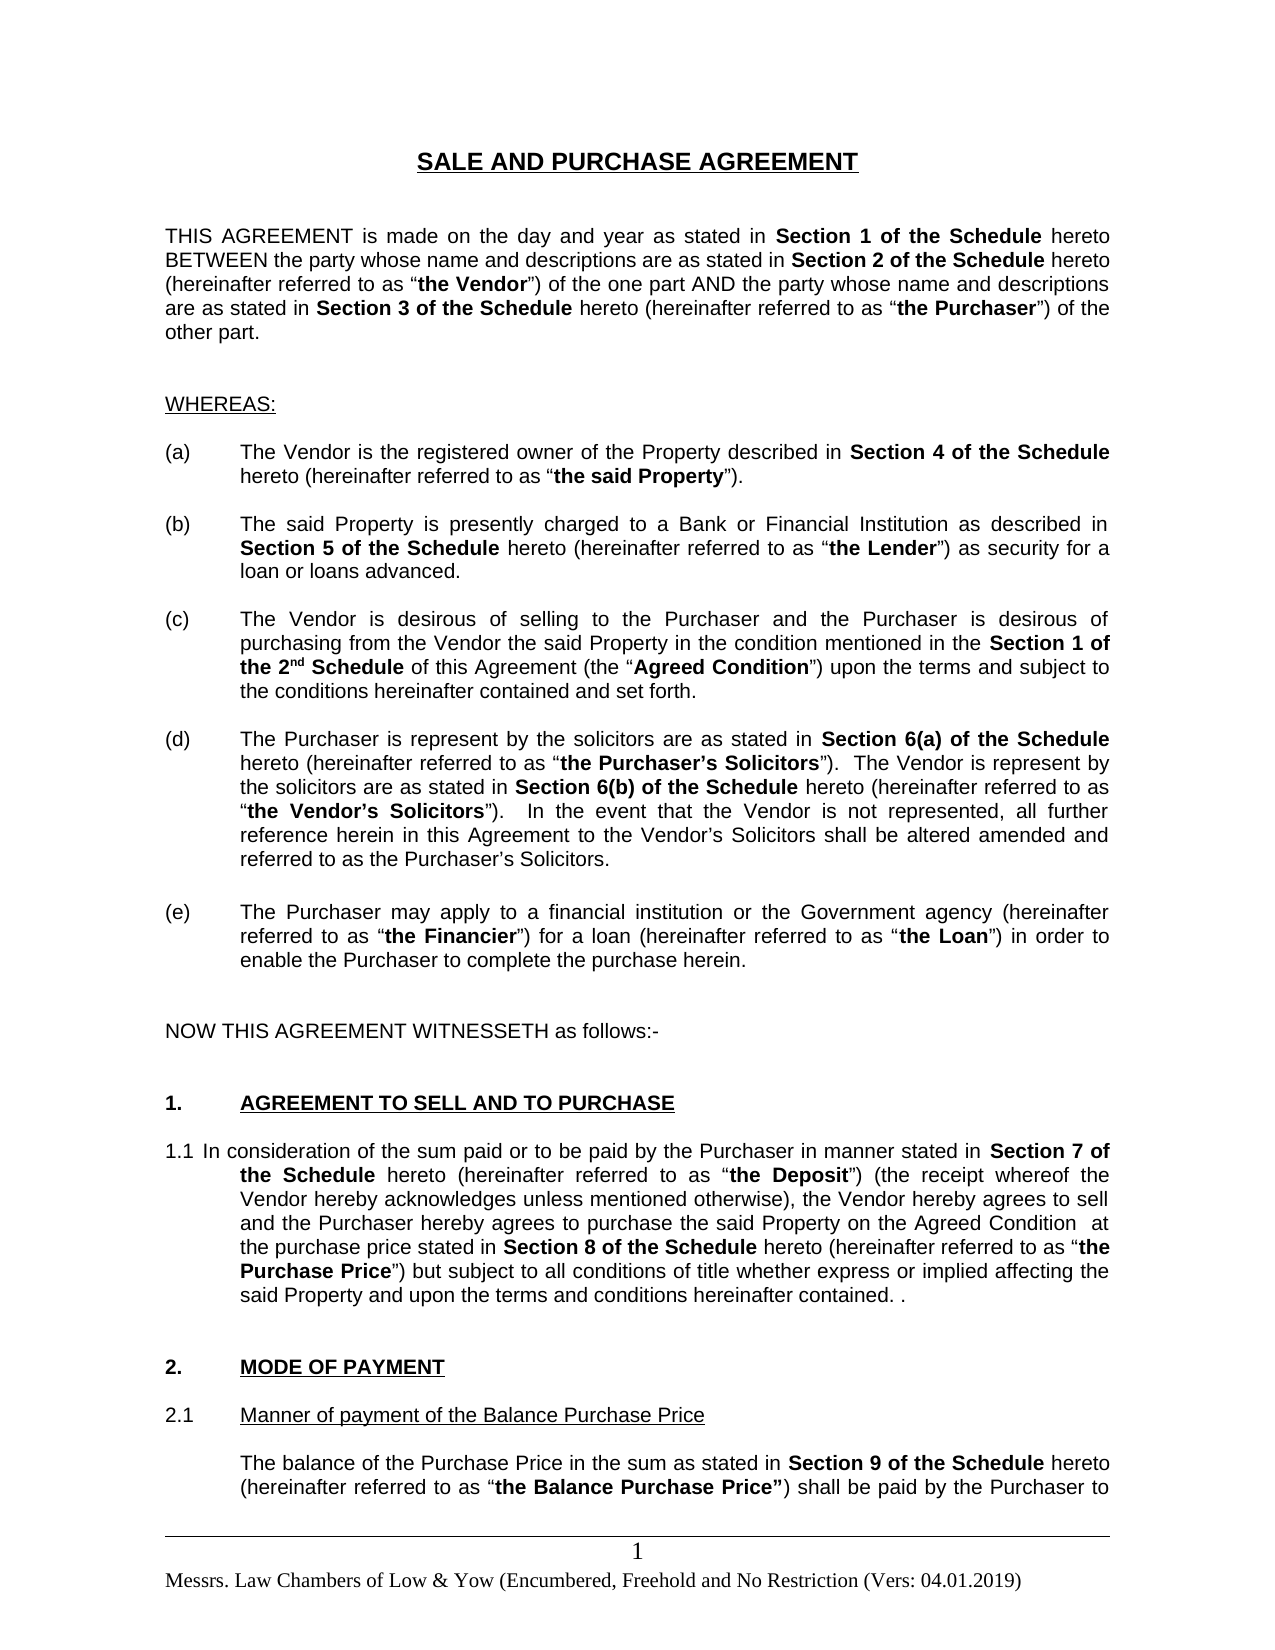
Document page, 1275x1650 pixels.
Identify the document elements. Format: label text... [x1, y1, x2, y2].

text (b) The said Property is presently charged to a Bank or Financial Institution as described in Section 5 of the Schedule hereto (hereinafter referred to as “the Lender”) as security for a loan or loans advanced. [165, 511, 1110, 583]
list Manner of payment of the Balance Purchase Price [165, 1403, 1110, 1427]
list In consideration of the sum paid or to be paid by the Purchaser in manner stated in Section 7 of the Schedule hereto (hereinafter referred to as “the Deposit”) (the receipt whereof the Vendor hereby acknowledges unless mentioned otherwise), the Vendor hereby agrees to sell and the Purchaser hereby agrees to purchase the said Property on the Agreed Condition at the purchase price stated in Section 8 of the Schedule hereto (hereinafter referred to as “the Purchase Price”) but subject to all conditions of title whether express or implied affecting the said Property and upon the terms and conditions hereinafter contained. . [165, 1139, 1110, 1307]
text (d) The Purchaser is represent by the solicitors are as stated in Section 6(a) of the Schedule hereto (hereinafter referred to as “the Purchaser’s Solicitors”). The Vendor is represent by the solicitors are as stated in Section 6(b) of the Schedule hereto (hereinafter referred to as “the Vendor’s Solicitors”). In the event that the Vendor is not represented, all further reference herein in this Agreement to the Vendor’s Solicitors shall be altered amended and referred to as the Purchaser’s Solicitors. [165, 727, 1110, 871]
text SALE AND PURCHASE AGREEMENT [165, 147, 1110, 176]
text THIS AGREEMENT is made on the day and year as stated in Section 1 of the Schedule hereto BETWEEN the party whose name and descriptions are as stated in Section 2 of the Schedule hereto (hereinafter referred to as “the Vendor”) of the one part AND the party whose name and descriptions are as stated in Section 3 of the Schedule hereto (hereinafter referred to as “the Purchaser”) of the other part. [165, 224, 1110, 344]
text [165, 1451, 1110, 1498]
text 2. MODE OF PAYMENT [165, 1355, 1110, 1379]
text (a) The Vendor is the registered owner of the Property described in Section 4 of the Schedule hereto (hereinafter referred to as “the said Property”). [165, 439, 1110, 487]
text WHEREAS: [165, 392, 1110, 416]
text (c) The Vendor is desirous of selling to the Purchaser and the Purchaser is desirous of purchasing from the Vendor the said Property in the condition mentioned in the Section 1 of the 2nd Schedule of this Agreement (the “Agreed Condition”) upon the terms and subject to the conditions hereinafter contained and set forth. [165, 607, 1110, 703]
text (e) The Purchaser may apply to a financial institution or the Government agency (hereinafter referred to as “the Financier”) for a loan (hereinafter referred to as “the Loan”) in order to enable the Purchaser to complete the purchase herein. [165, 899, 1110, 971]
text NOW THIS AGREEMENT WITNESSETH as follows:- [165, 1019, 1110, 1043]
text 1. AGREEMENT TO SELL AND TO PURCHASE [165, 1091, 1110, 1115]
